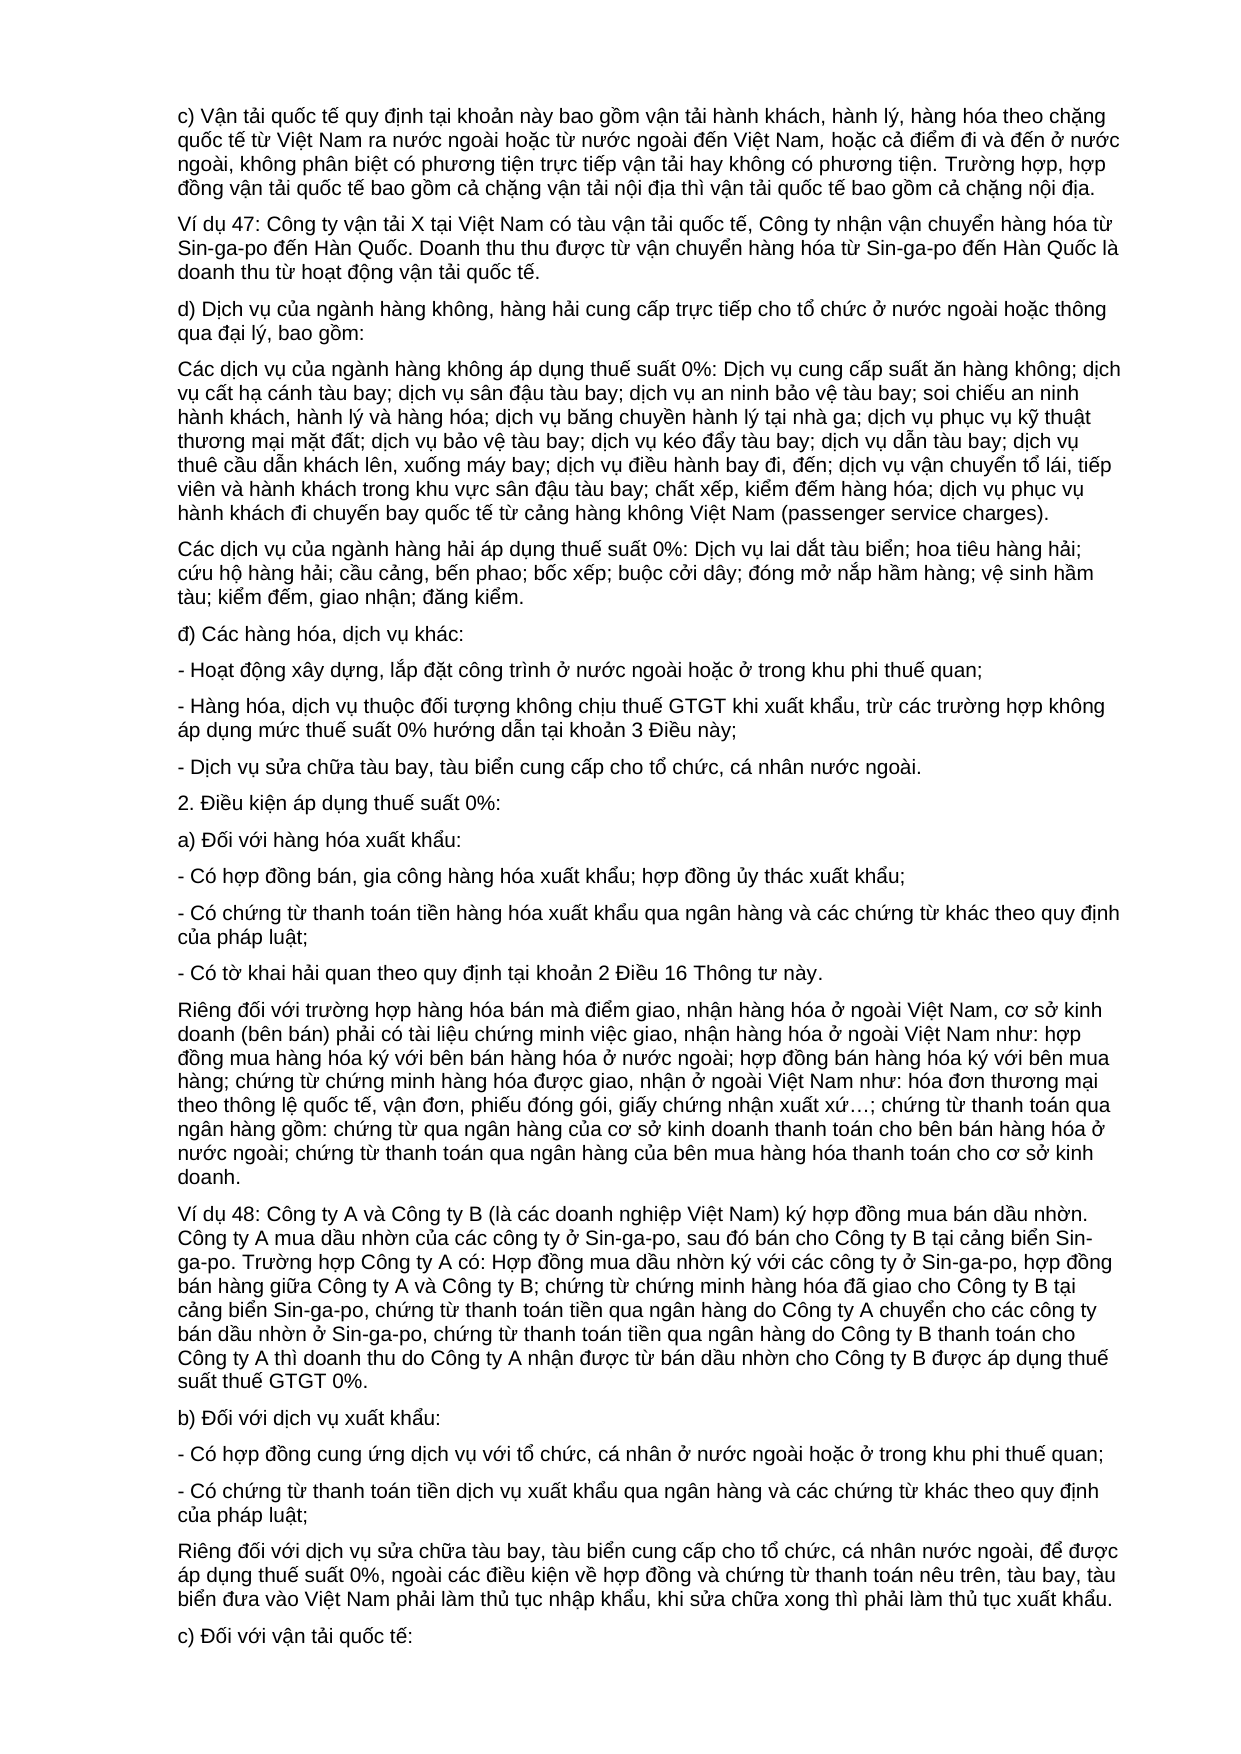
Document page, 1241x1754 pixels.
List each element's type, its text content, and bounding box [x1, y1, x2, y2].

text - Có hợp đồng bán, gia công hàng hóa xuất khẩu; hợp đồng ủy thác xuất khẩu; [177, 864, 1122, 888]
text - Hoạt động xây dựng, lắp đặt công trình ở nước ngoài hoặc ở trong khu phi thuế quan; [177, 658, 1122, 682]
text đ) Các hàng hóa, dịch vụ khác: [177, 621, 1122, 645]
text - Có chứng từ thanh toán tiền hàng hóa xuất khẩu qua ngân hàng và các chứng từ khác theo quy định của pháp luật; [177, 901, 1122, 948]
text a) Đối với hàng hóa xuất khẩu: [177, 828, 1122, 852]
text - Có chứng từ thanh toán tiền dịch vụ xuất khẩu qua ngân hàng và các chứng từ khác theo quy định của pháp luật; [177, 1479, 1122, 1527]
text Ví dụ 47: Công ty vận tải X tại Việt Nam có tàu vận tải quốc tế, Công ty nhận vận chuyển hàng hóa từ Sin-ga-po đến Hàn Quốc. Doanh thu thu được từ vận chuyển hàng hóa từ Sin-ga-po đến Hàn Quốc là doanh thu từ hoạt động vận tải quốc tế. [177, 212, 1122, 284]
text c) Vận tải quốc tế quy định tại khoản này bao gồm vận tải hành khách, hành lý, hàng hóa theo chặng quốc tế từ Việt Nam ra nước ngoài hoặc từ nước ngoài đến Việt Nam, hoặc cả điểm đi và đến ở nước ngoài, không phân biệt có phương tiện trực tiếp vận tải hay không có phương tiện. Trường hợp, hợp đồng vận tải quốc tế bao gồm cả chặng vận tải nội địa thì vận tải quốc tế bao gồm cả chặng nội địa. [177, 104, 1122, 199]
text - Dịch vụ sửa chữa tàu bay, tàu biển cung cấp cho tổ chức, cá nhân nước ngoài. [177, 755, 1122, 779]
text - Có tờ khai hải quan theo quy định tại khoản 2 Điều 16 Thông tư này. [177, 961, 1122, 985]
text Ví dụ 48: Công ty A và Công ty B (là các doanh nghiệp Việt Nam) ký hợp đồng mua bán dầu nhờn. Công ty A mua dầu nhờn của các công ty ở Sin-ga-po, sau đó bán cho Công ty B tại cảng biển Sin-ga-po. Trường hợp Công ty A có: Hợp đồng mua dầu nhờn ký với các công ty ở Sin-ga-po, hợp đồng bán hàng giữa Công ty A và Công ty B; chứng từ chứng minh hàng hóa đã giao cho Công ty B tại cảng biển Sin-ga-po, chứng từ thanh toán tiền qua ngân hàng do Công ty A chuyển cho các công ty bán dầu nhờn ở Sin-ga-po, chứng từ thanh toán tiền qua ngân hàng do Công ty B thanh toán cho Công ty A thì doanh thu do Công ty A nhận được từ bán dầu nhờn cho Công ty B được áp dụng thuế suất thuế GTGT 0%. [177, 1202, 1122, 1393]
text 2. Điều kiện áp dụng thuế suất 0%: [177, 791, 1122, 815]
text Riêng đối với trường hợp hàng hóa bán mà điểm giao, nhận hàng hóa ở ngoài Việt Nam, cơ sở kinh doanh (bên bán) phải có tài liệu chứng minh việc giao, nhận hàng hóa ở ngoài Việt Nam như: hợp đồng mua hàng hóa ký với bên bán hàng hóa ở nước ngoài; hợp đồng bán hàng hóa ký với bên mua hàng; chứng từ chứng minh hàng hóa được giao, nhận ở ngoài Việt Nam như: hóa đơn thương mại theo thông lệ quốc tế, vận đơn, phiếu đóng gói, giấy chứng nhận xuất xứ…; chứng từ thanh toán qua ngân hàng gồm: chứng từ qua ngân hàng của cơ sở kinh doanh thanh toán cho bên bán hàng hóa ở nước ngoài; chứng từ thanh toán qua ngân hàng của bên mua hàng hóa thanh toán cho cơ sở kinh doanh. [177, 997, 1122, 1189]
text b) Đối với dịch vụ xuất khẩu: [177, 1406, 1122, 1430]
text - Hàng hóa, dịch vụ thuộc đối tượng không chịu thuế GTGT khi xuất khẩu, trừ các trường hợp không áp dụng mức thuế suất 0% hướng dẫn tại khoản 3 Điều này; [177, 694, 1122, 742]
text d) Dịch vụ của ngành hàng không, hàng hải cung cấp trực tiếp cho tổ chức ở nước ngoài hoặc thông qua đại lý, bao gồm: [177, 296, 1122, 344]
text - Có hợp đồng cung ứng dịch vụ với tổ chức, cá nhân ở nước ngoài hoặc ở trong khu phi thuế quan; [177, 1442, 1122, 1466]
text Các dịch vụ của ngành hàng hải áp dụng thuế suất 0%: Dịch vụ lai dắt tàu biển; hoa tiêu hàng hải; cứu hộ hàng hải; cầu cảng, bến phao; bốc xếp; buộc cởi dây; đóng mở nắp hầm hàng; vệ sinh hầm tàu; kiểm đếm, giao nhận; đăng kiểm. [177, 537, 1122, 609]
text Riêng đối với dịch vụ sửa chữa tàu bay, tàu biển cung cấp cho tổ chức, cá nhân nước ngoài, để được áp dụng thuế suất 0%, ngoài các điều kiện về hợp đồng và chứng từ thanh toán nêu trên, tàu bay, tàu biển đưa vào Việt Nam phải làm thủ tục nhập khẩu, khi sửa chữa xong thì phải làm thủ tục xuất khẩu. [177, 1539, 1122, 1611]
text c) Đối với vận tải quốc tế: [177, 1623, 1122, 1647]
text Các dịch vụ của ngành hàng không áp dụng thuế suất 0%: Dịch vụ cung cấp suất ăn hàng không; dịch vụ cất hạ cánh tàu bay; dịch vụ sân đậu tàu bay; dịch vụ an ninh bảo vệ tàu bay; soi chiếu an ninh hành khách, hành lý và hàng hóa; dịch vụ băng chuyền hành lý tại nhà ga; dịch vụ phục vụ kỹ thuật thương mại mặt đất; dịch vụ bảo vệ tàu bay; dịch vụ kéo đẩy tàu bay; dịch vụ dẫn tàu bay; dịch vụ thuê cầu dẫn khách lên, xuống máy bay; dịch vụ điều hành bay đi, đến; dịch vụ vận chuyển tổ lái, tiếp viên và hành khách trong khu vực sân đậu tàu bay; chất xếp, kiểm đếm hàng hóa; dịch vụ phục vụ hành khách đi chuyến bay quốc tế từ cảng hàng không Việt Nam (passenger service charges). [177, 357, 1122, 524]
